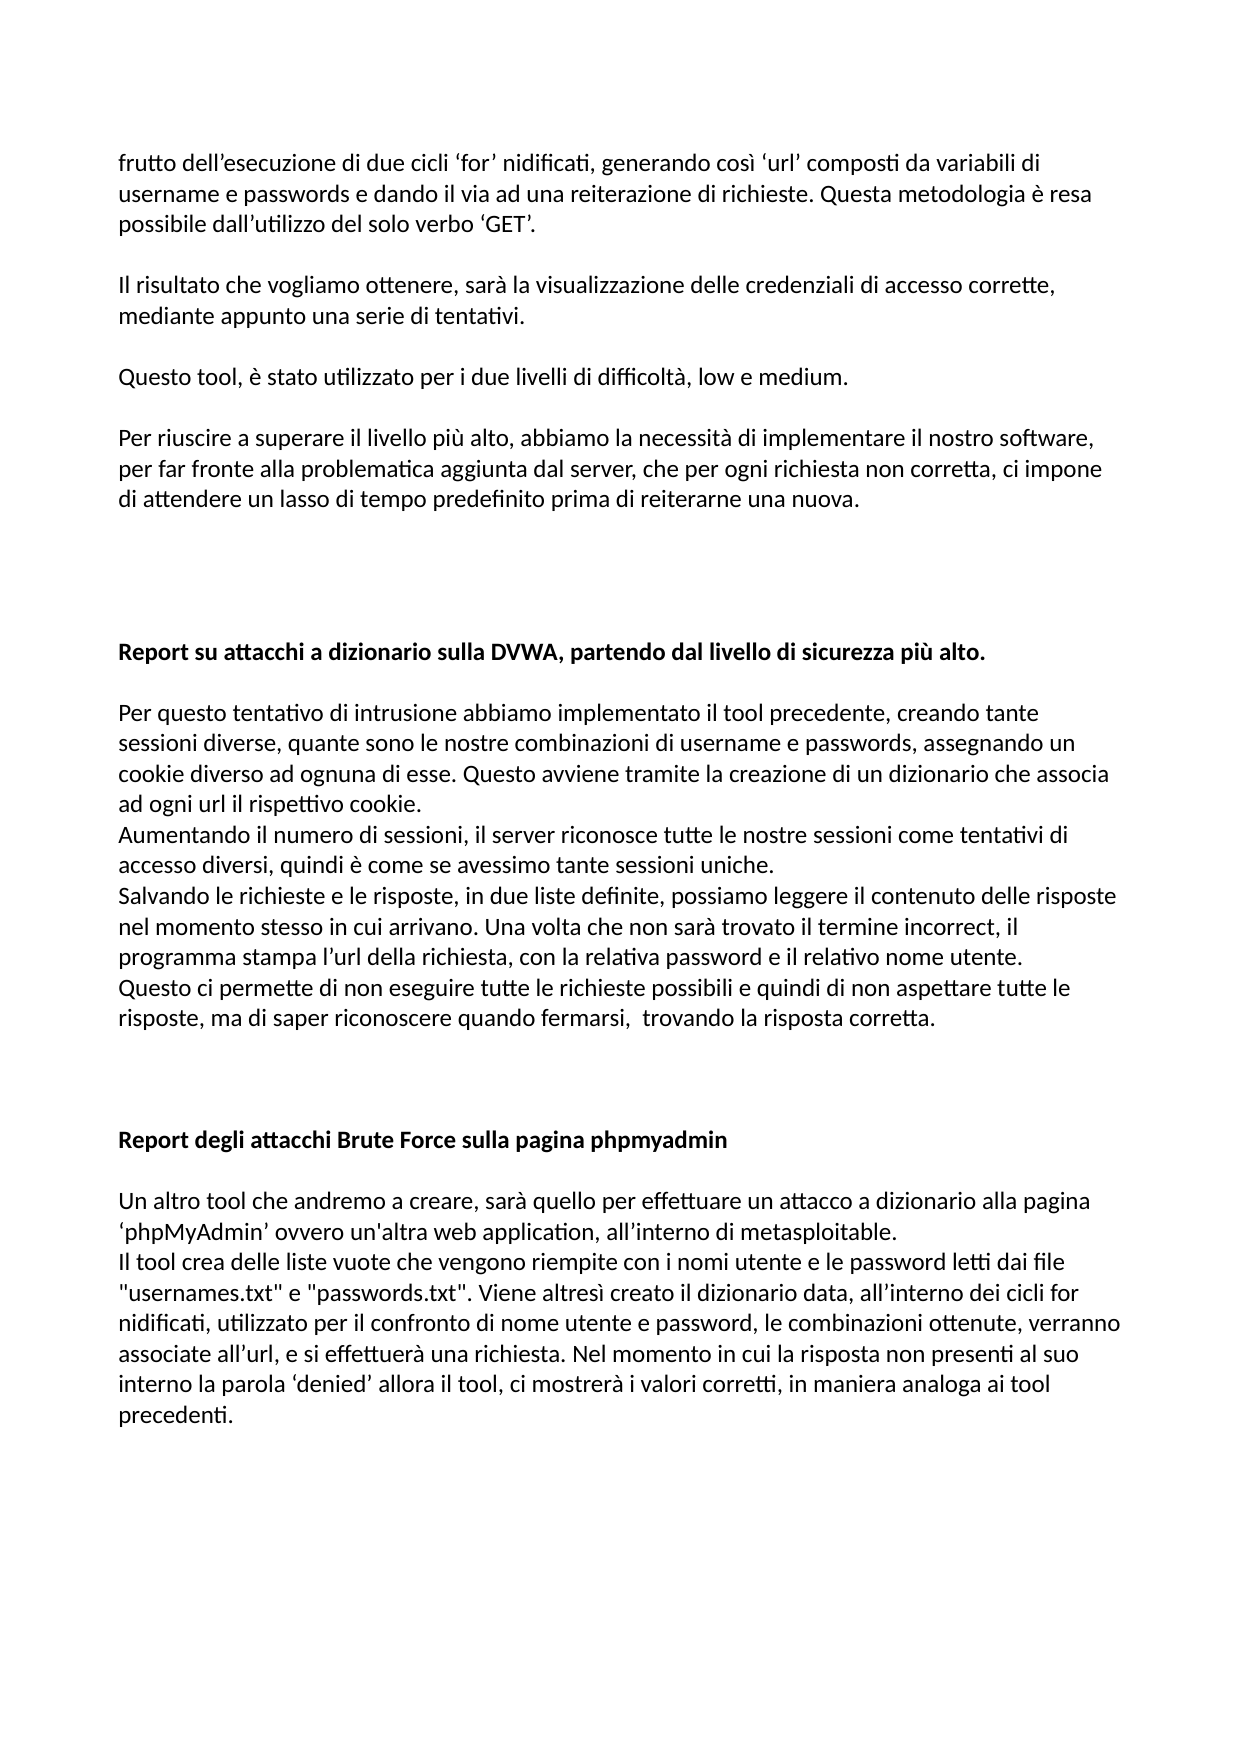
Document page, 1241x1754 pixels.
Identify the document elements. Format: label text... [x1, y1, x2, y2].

text Questo ci permette di non eseguire tutte le richieste possibili e quindi di non aspettare tutte le risposte, ma di saper riconoscere quando fermarsi, trovando la risposta corretta. [118, 972, 1122, 1033]
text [118, 148, 1122, 239]
text Il risultato che vogliamo ottenere, sarà la visualizzazione delle credenziali di accesso corrette, mediante appunto una serie di tentativi. [118, 270, 1122, 331]
text Per riuscire a superare il livello più alto, abbiamo la necessità di implementare il nostro software, per far fronte alla problematica aggiunta dal server, che per ogni richiesta non corretta, ci impone di attendere un lasso di tempo predefinito prima di reiterarne una nuova. [118, 422, 1122, 514]
text Questo tool, è stato utilizzato per i due livelli di difficoltà, low e medium. [118, 361, 1122, 392]
text Report su attacchi a dizionario sulla DVWA, partendo dal livello di sicurezza più alto. [118, 636, 1122, 666]
text Per questo tentativo di intrusione abbiamo implementato il tool precedente, creando tante sessioni diverse, quante sono le nostre combinazioni di username e passwords, assegnando un cookie diverso ad ognuna di esse. Questo avviene tramite la creazione di un dizionario che associa ad ogni url il rispettivo cookie. [118, 697, 1122, 819]
text Salvando le richieste e le risposte, in due liste definite, possiamo leggere il contenuto delle risposte nel momento stesso in cui arrivano. Una volta che non sarà trovato il termine incorrect, il programma stampa l’url della richiesta, con la relativa password e il relativo nome utente. [118, 880, 1122, 972]
text Report degli attacchi Brute Force sulla pagina phpmyadmin [118, 1124, 1122, 1155]
text Il tool crea delle liste vuote che vengono riempite con i nomi utente e le password letti dai file "usernames.txt" e "passwords.txt". Viene altresì creato il dizionario data, all’interno dei cicli for nidificati, utilizzato per il confronto di nome utente e password, le combinazioni ottenute, verranno associate all’url, e si effettuerà una richiesta. Nel momento in cui la risposta non presenti al suo interno la parola ‘denied’ allora il tool, ci mostrerà i valori corretti, in maniera analoga ai tool precedenti. [118, 1246, 1122, 1429]
text Un altro tool che andremo a creare, sarà quello per effettuare un attacco a dizionario alla pagina ‘phpMyAdmin’ ovvero un'altra web application, all’interno di metasploitable. [118, 1185, 1122, 1246]
text Aumentando il numero di sessioni, il server riconosce tutte le nostre sessioni come tentativi di accesso diversi, quindi è come se avessimo tante sessioni uniche. [118, 819, 1122, 880]
